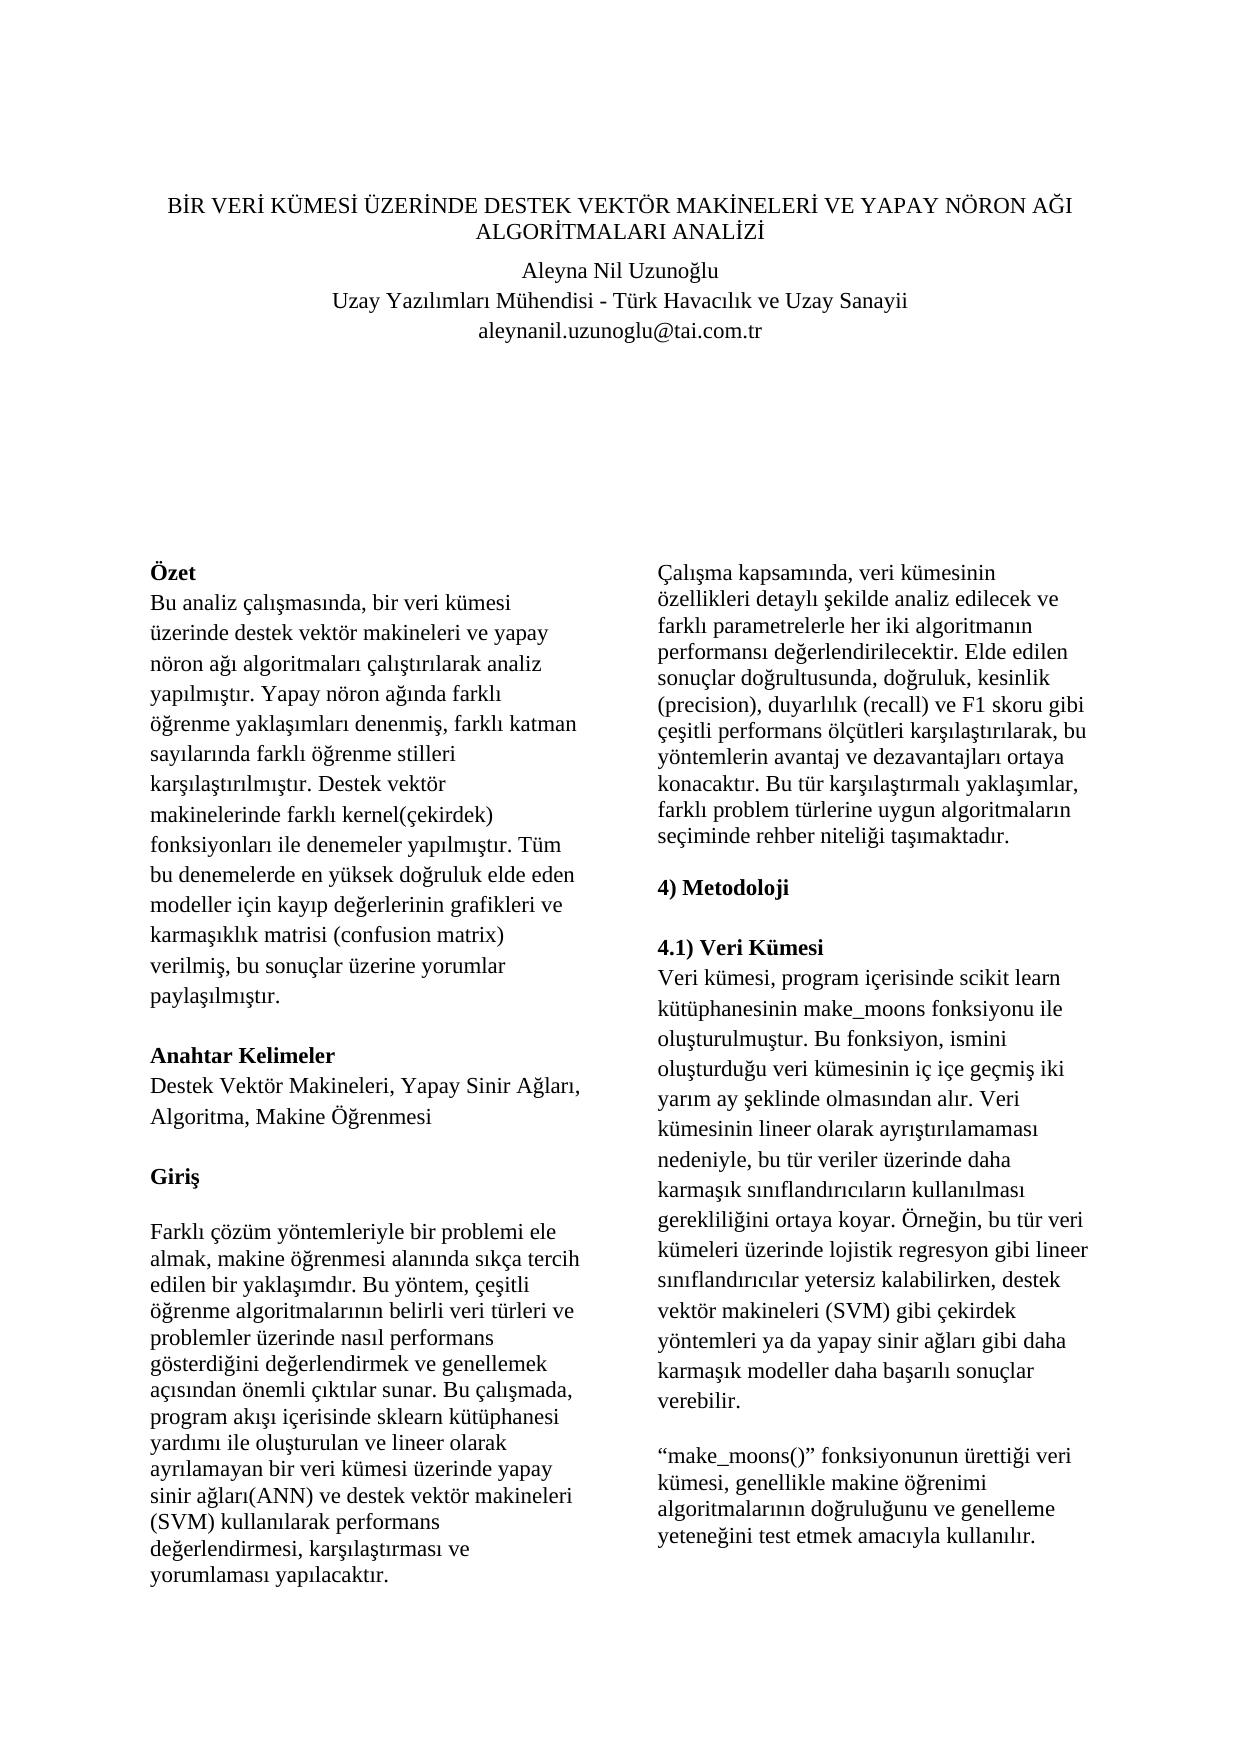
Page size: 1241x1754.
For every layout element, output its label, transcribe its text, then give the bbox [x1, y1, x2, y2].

text Anahtar Kelimeler [150, 1042, 582, 1069]
text Uzay Yazılımları Mühendisi - Türk Havacılık ve Uzay Sanayii [150, 287, 1090, 313]
text Veri kümesi, program içerisinde scikit learn kütüphanesinin make_moons fonksiyonu ile oluşturulmuştur. Bu fonksiyon, ismini oluşturduğu veri kümesinin iç içe geçmiş iki yarım ay şeklinde olmasından alır. Veri kümesinin lineer olarak ayrıştırılamaması nedeniyle, bu tür veriler üzerinde daha karmaşık sınıflandırıcıların kullanılması gerekliliğini ortaya koyar. Örneğin, bu tür veri kümeleri üzerinde lojistik regresyon gibi lineer sınıflandırıcılar yetersiz kalabilirken, destek vektör makineleri (SVM) gibi çekirdek yöntemleri ya da yapay sinir ağları gibi daha karmaşık modeller daha başarılı sonuçlar verebilir. [657, 964, 1090, 1414]
text Bu analiz çalışmasında, bir veri kümesi üzerinde destek vektör makineleri ve yapay nöron ağı algoritmaları çalıştırılarak analiz yapılmıştır. Yapay nöron ağında farklı öğrenme yaklaşımları denenmiş, farklı katman sayılarında farklı öğrenme stilleri karşılaştırılmıştır. Destek vektör makinelerinde farklı kernel(çekirdek) fonksiyonları ile denemeler yapılmıştır. Tüm bu denemelerde en yüksek doğruluk elde eden modeller için kayıp değerlerinin grafikleri ve karmaşıklık matrisi (confusion matrix) verilmiş, bu sonuçlar üzerine yorumlar paylaşılmıştır. [150, 589, 582, 1008]
text Özet [150, 559, 582, 585]
text “make_moons()” fonksiyonunun ürettiği veri kümesi, genellikle makine öğrenimi algoritmalarının doğruluğunu ve genelleme yeteneğini test etmek amacıyla kullanılır. [657, 1443, 1090, 1548]
text Giriş [150, 1163, 582, 1189]
text Farklı çözüm yöntemleriyle bir problemi ele almak, makine öğrenmesi alanında sıkça tercih edilen bir yaklaşımdır. Bu yöntem, çeşitli öğrenme algoritmalarının belirli veri türleri ve problemler üzerinde nasıl performans gösterdiğini değerlendirmek ve genellemek açısından önemli çıktılar sunar. Bu çalışmada, program akışı içerisinde sklearn kütüphanesi yardımı ile oluşturulan ve lineer olarak ayrılamayan bir veri kümesi üzerinde yapay sinir ağları(ANN) ve destek vektör makineleri (SVM) kullanılarak performans değerlendirmesi, karşılaştırması ve yorumlaması yapılacaktır. [150, 1218, 582, 1587]
text Destek Vektör Makineleri, Yapay Sinir Ağları, Algoritma, Makine Öğrenmesi [150, 1072, 582, 1129]
text Aleyna Nil Uzunoğlu [150, 257, 1090, 283]
text 4.1) Veri Kümesi [657, 934, 1090, 961]
subtitle BİR VERİ KÜMESİ ÜZERİNDE DESTEK VEKTÖR MAKİNELERİ VE YAPAY NÖRON AĞI ALGORİTMALARI ANALİZİ [150, 192, 1090, 244]
text aleynanil.uzunoglu@tai.com.tr [150, 317, 1090, 344]
text 4) Metodoloji [657, 874, 1090, 900]
text Çalışma kapsamında, veri kümesinin özellikleri detaylı şekilde analiz edilecek ve farklı parametrelerle her iki algoritmanın performansı değerlendirilecektir. Elde edilen sonuçlar doğrultusunda, doğruluk, kesinlik (precision), duyarlılık (recall) ve F1 skoru gibi çeşitli performans ölçütleri karşılaştırılarak, bu yöntemlerin avantaj ve dezavantajları ortaya konacaktır. Bu tür karşılaştırmalı yaklaşımlar, farklı problem türlerine uygun algoritmaların seçiminde rehber niteliği taşımaktadır. [657, 559, 1090, 849]
